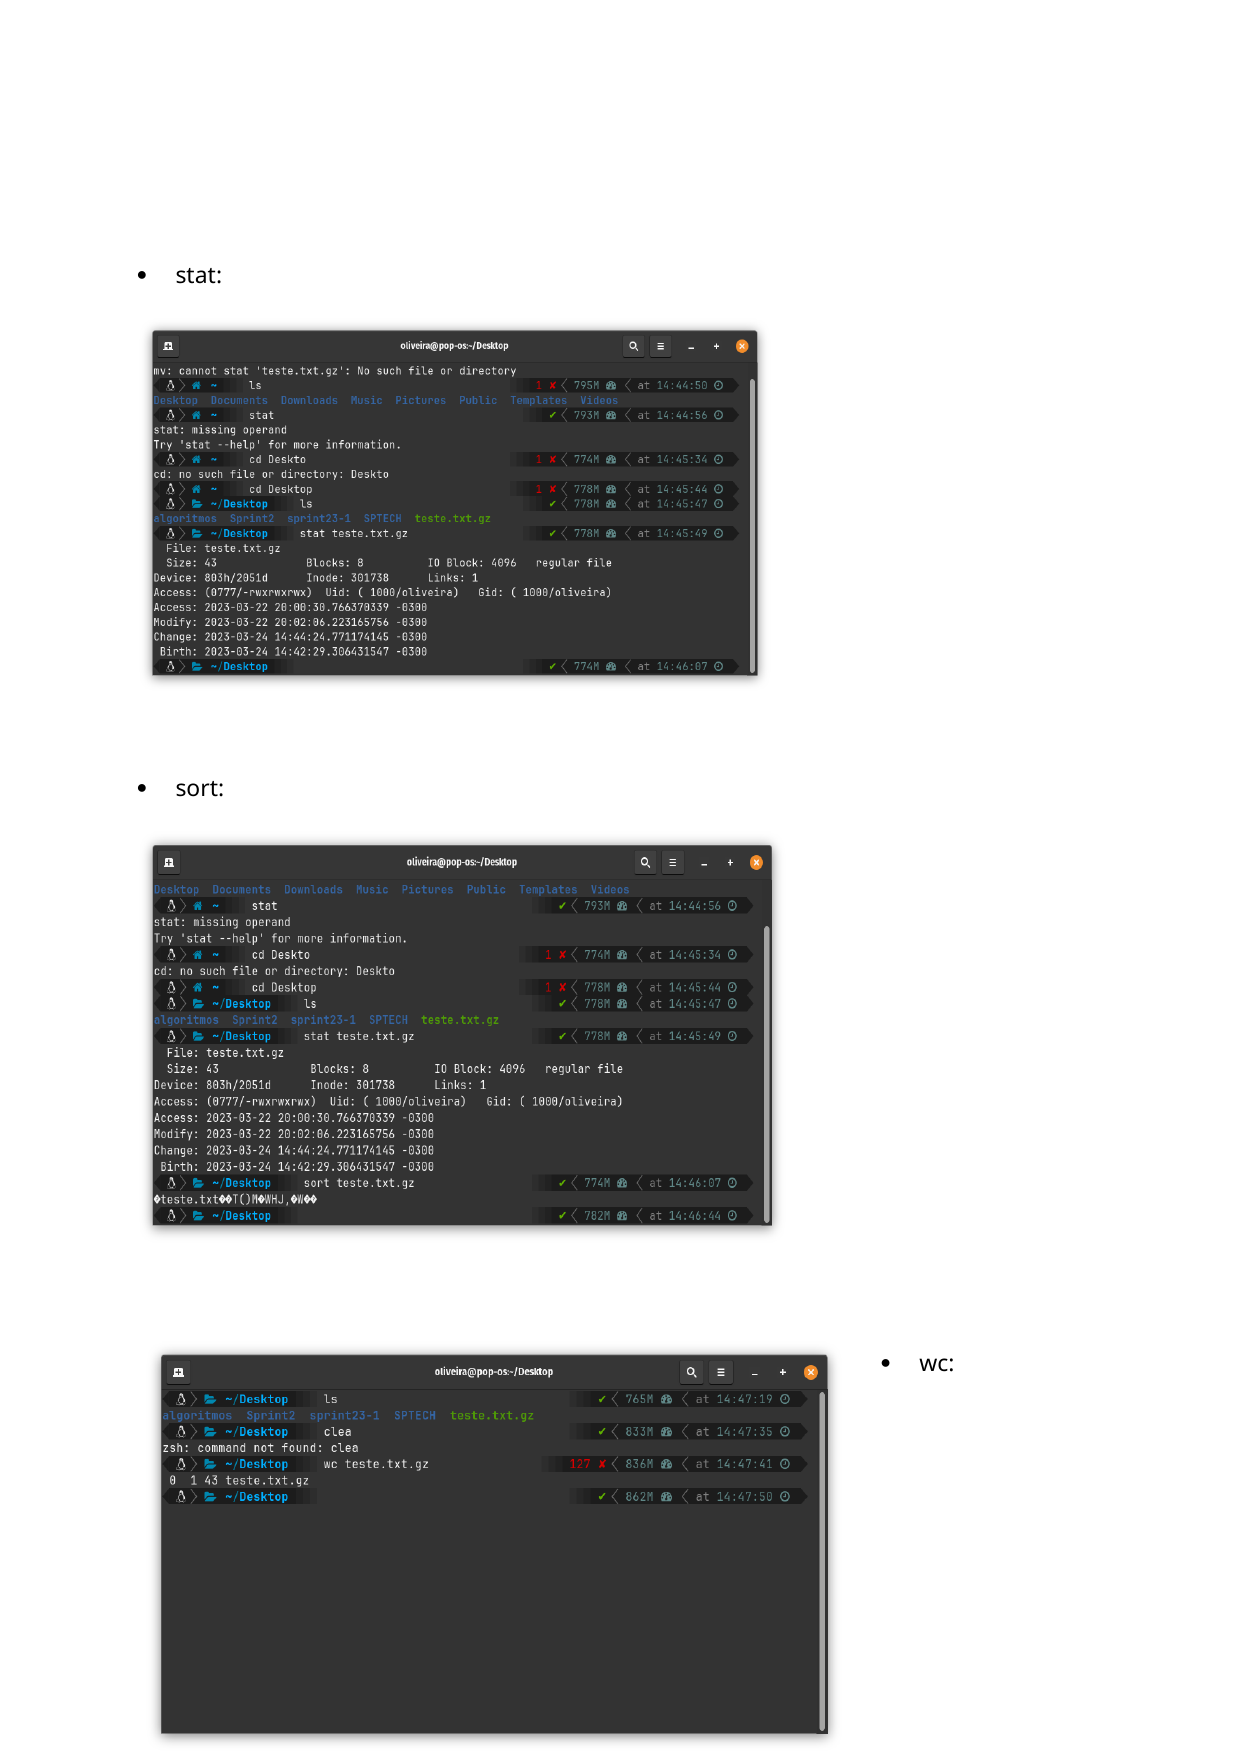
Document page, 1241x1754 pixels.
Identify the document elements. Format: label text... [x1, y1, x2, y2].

list wc: [844, 1347, 1140, 1378]
list sort: [138, 772, 1140, 803]
picture [136, 315, 773, 694]
list stat: [138, 259, 1140, 291]
picture [143, 1338, 844, 1754]
picture [136, 828, 788, 1246]
